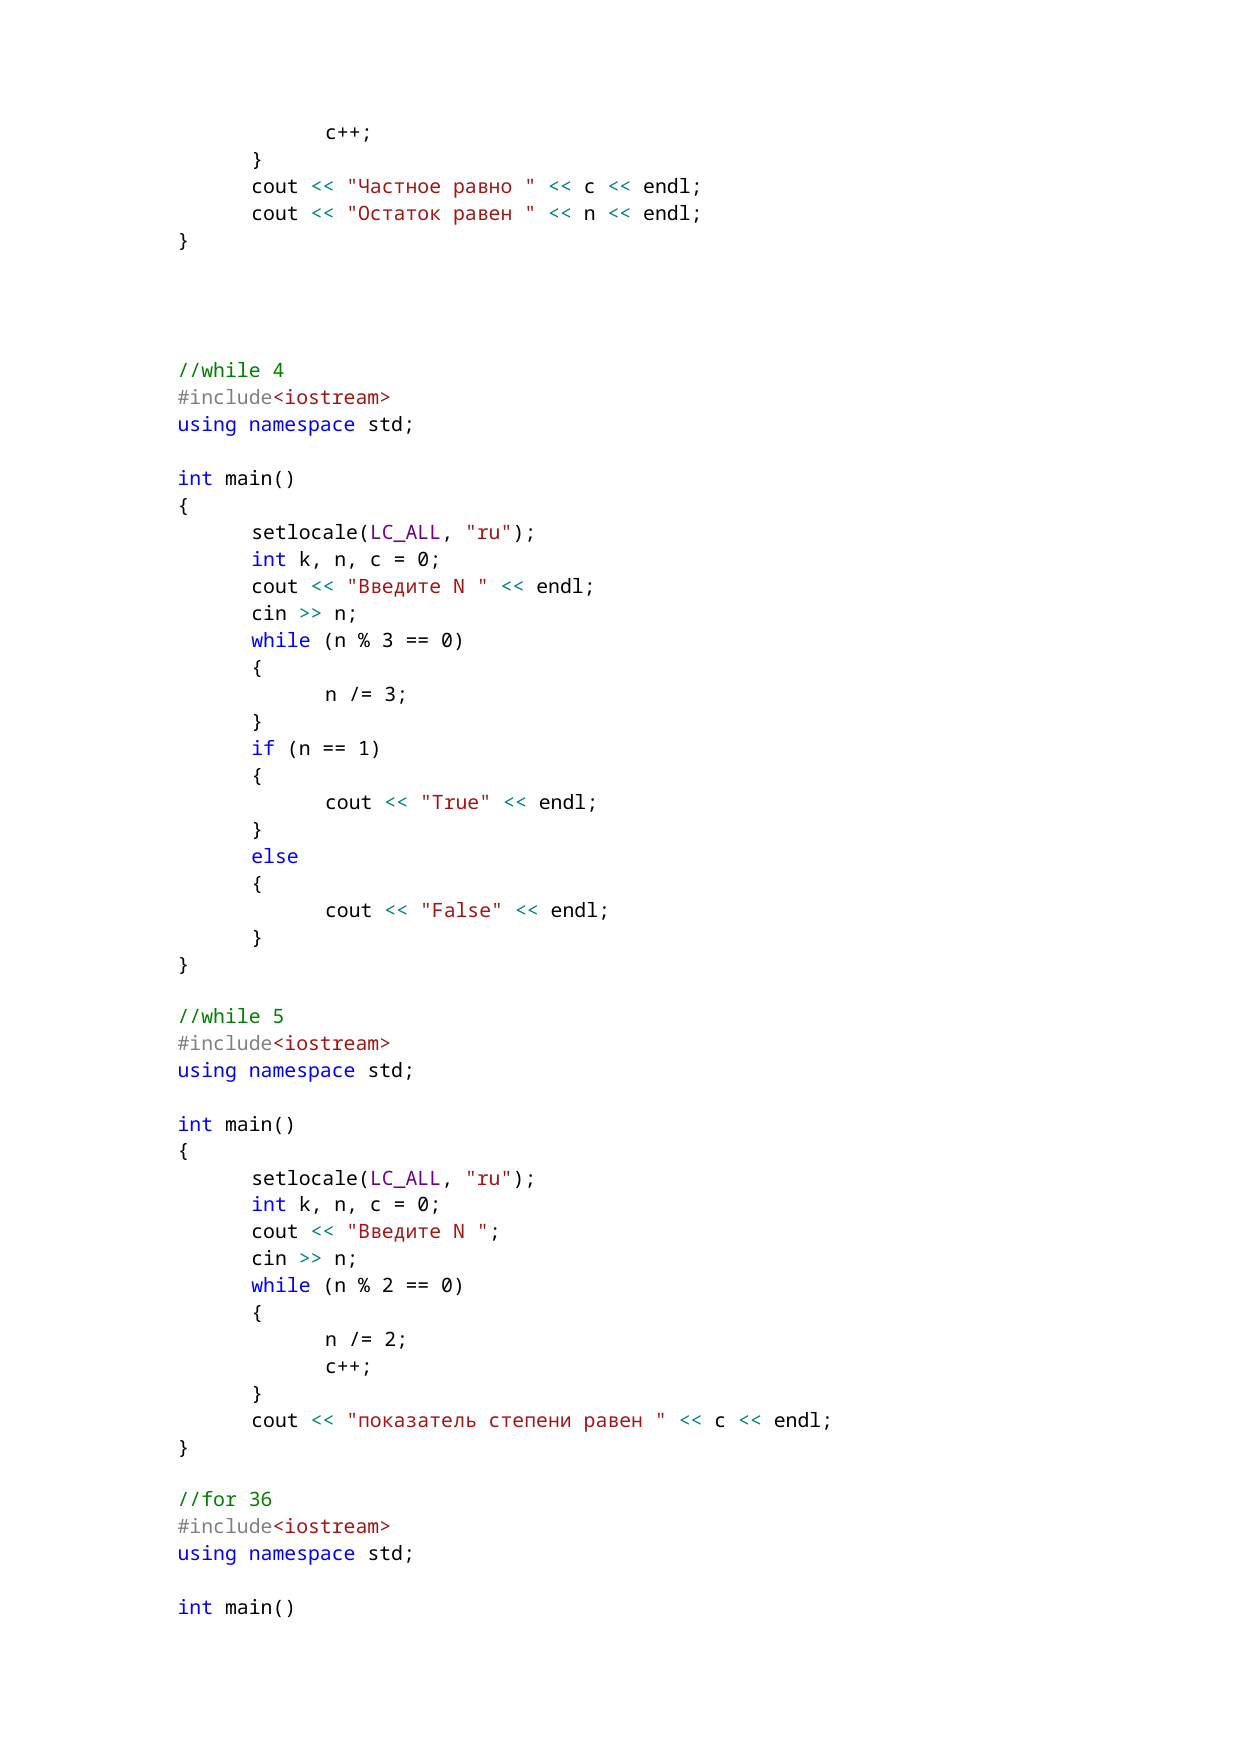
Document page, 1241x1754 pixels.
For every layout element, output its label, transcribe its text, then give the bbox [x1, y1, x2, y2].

text using namespace std; [177, 1539, 1152, 1566]
text int k, n, c = 0; [177, 1191, 1152, 1218]
text n /= 2; [177, 1326, 1152, 1353]
text using namespace std; [177, 411, 1152, 437]
text } [177, 707, 1152, 734]
text c++; [177, 1353, 1152, 1379]
text cout << "False" << endl; [177, 896, 1152, 923]
text { [177, 761, 1152, 788]
text while (n % 2 == 0) [177, 1272, 1152, 1299]
text { [177, 653, 1152, 680]
text #include<iostream> [177, 383, 1152, 411]
text setlocale(LC_ALL, "ru"); [177, 518, 1152, 545]
text } [177, 950, 1152, 977]
text setlocale(LC_ALL, "ru"); [177, 1164, 1152, 1191]
text #include<iostream> [177, 1029, 1152, 1056]
text int main() [177, 464, 1152, 491]
text int k, n, c = 0; [177, 545, 1152, 572]
text n /= 3; [177, 680, 1152, 707]
text cin >> n; [177, 1245, 1152, 1272]
text int main() [177, 1593, 1152, 1620]
text cout << "Частное равно " << c << endl; [177, 172, 1152, 199]
text } [177, 1433, 1152, 1461]
text cout << "True" << endl; [177, 788, 1152, 815]
text cout << "Введите N " << endl; [177, 572, 1152, 599]
text { [177, 491, 1152, 518]
text else [177, 842, 1152, 869]
text } [177, 226, 1152, 253]
text while (n % 3 == 0) [177, 626, 1152, 653]
text } [177, 815, 1152, 842]
text cout << "Остаток равен " << n << endl; [177, 199, 1152, 226]
text //while 5 [177, 1002, 1152, 1029]
text { [177, 1137, 1152, 1164]
text if (n == 1) [177, 734, 1152, 761]
text } [177, 1379, 1152, 1407]
text cin >> n; [177, 599, 1152, 626]
text //for 36 [177, 1485, 1152, 1512]
text int main() [177, 1110, 1152, 1137]
text cout << "Введите N "; [177, 1218, 1152, 1245]
text cout << "показатель степени равен " << c << endl; [177, 1407, 1152, 1433]
text #include<iostream> [177, 1512, 1152, 1539]
text c++; [177, 118, 1152, 145]
text //while 4 [177, 357, 1152, 383]
text { [177, 869, 1152, 896]
text } [177, 923, 1152, 950]
text using namespace std; [177, 1056, 1152, 1083]
text { [177, 1299, 1152, 1326]
text } [177, 145, 1152, 172]
